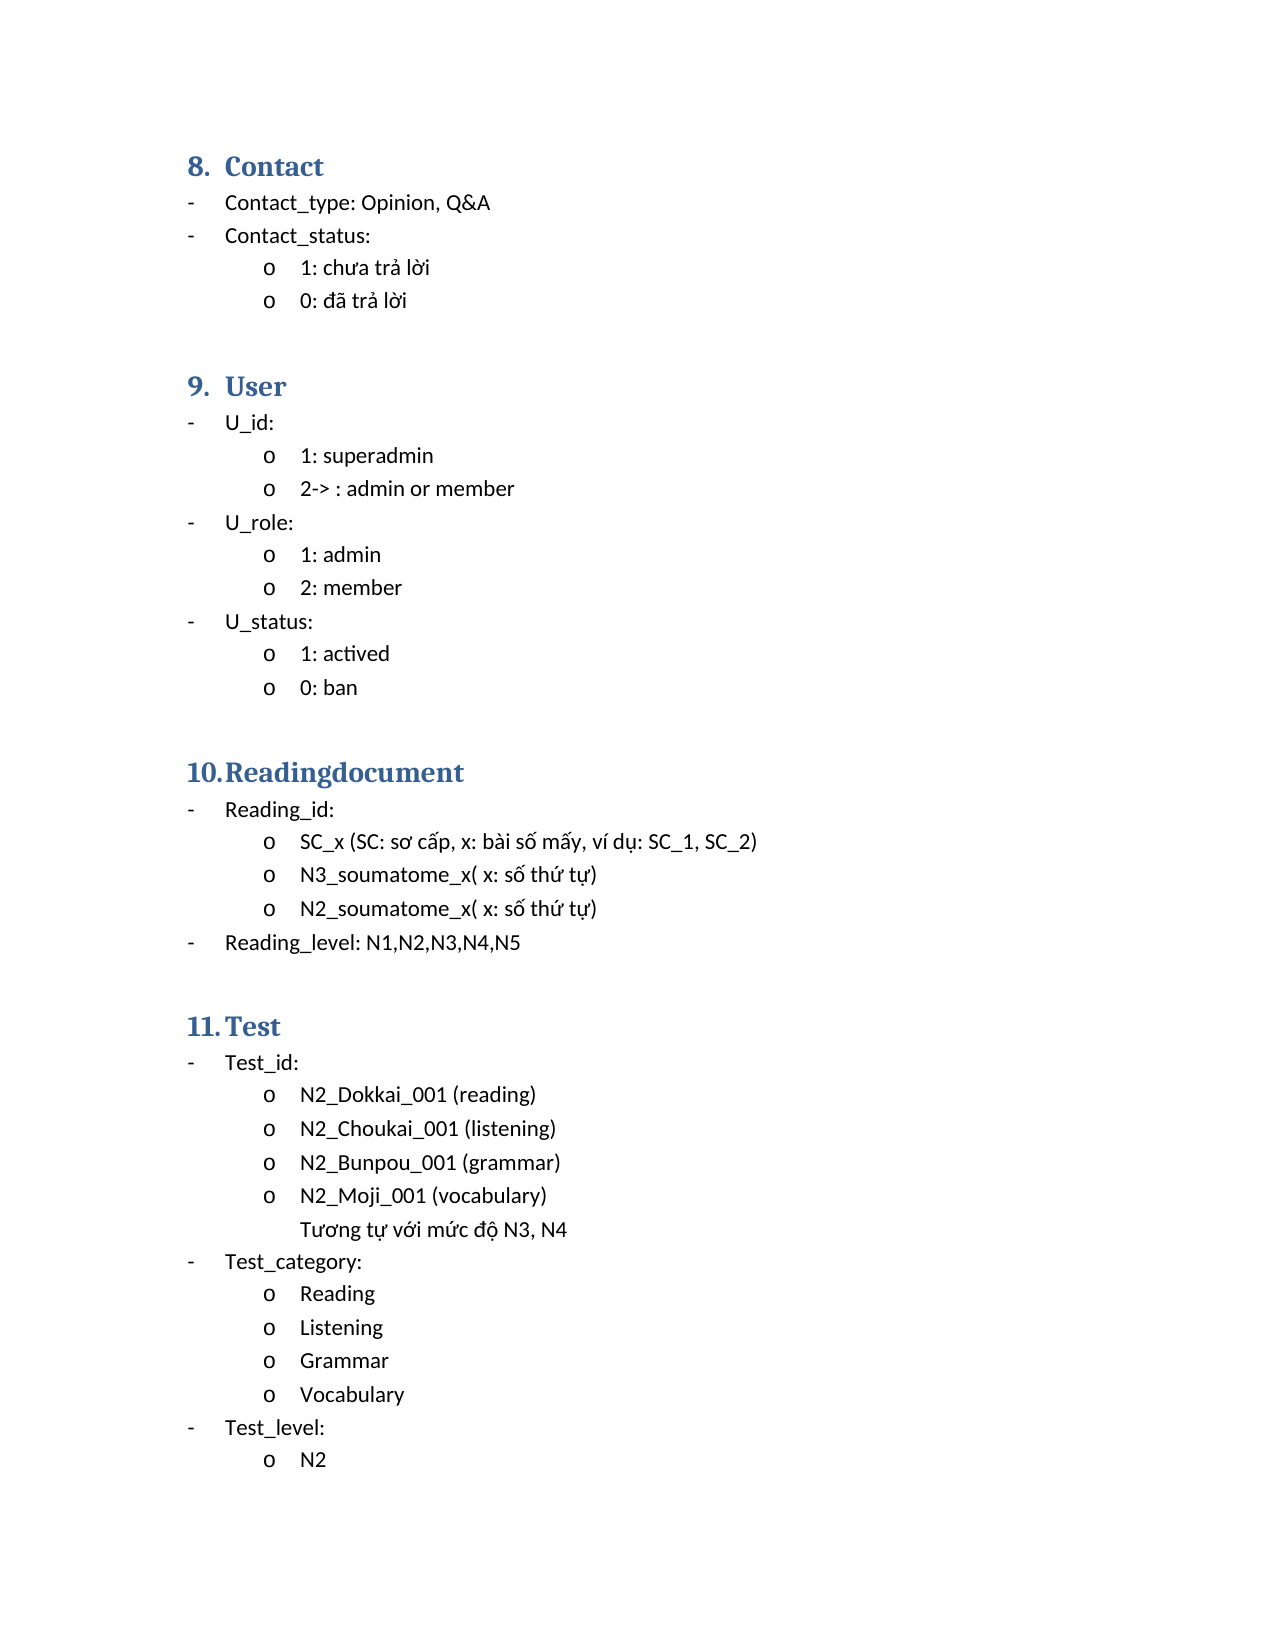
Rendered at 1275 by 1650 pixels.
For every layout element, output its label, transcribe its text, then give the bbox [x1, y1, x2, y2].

list Contact_status: [187, 221, 1125, 249]
list SC_x (SC: sơ cấp, x: bài số mấy, ví dụ: SC_1, SC_2) [262, 827, 1125, 856]
list U_role: [187, 508, 1125, 536]
list Listening [262, 1313, 1125, 1342]
list N2_Dokkai_001 (reading) [262, 1081, 1125, 1110]
list 0: đã trả lời [262, 286, 1125, 316]
subtitle Contact [187, 150, 1125, 183]
list N2_Bunpou_001 (grammar) [262, 1148, 1125, 1177]
list N2_soumatome_x( x: số thứ tự) [262, 894, 1125, 923]
list 2: member [262, 573, 1125, 603]
list Reading_level: N1,N2,N3,N4,N5 [187, 928, 1125, 956]
subtitle Readingdocument [187, 756, 1125, 790]
list Reading [262, 1279, 1125, 1308]
list Test_category: [187, 1247, 1125, 1275]
list 0: ban [262, 673, 1125, 702]
list N2_Moji_001 (vocabulary) [262, 1181, 1125, 1210]
list 1: actived [262, 639, 1125, 668]
list Vocabulary [262, 1380, 1125, 1409]
list Test_level: [187, 1413, 1125, 1441]
list 2-> : admin or member [262, 474, 1125, 503]
list Contact_type: Opinion, Q&A [187, 188, 1125, 217]
list N2 [262, 1446, 1125, 1475]
list Test_id: [187, 1048, 1125, 1076]
list Reading_id: [187, 795, 1125, 823]
subtitle User [187, 370, 1125, 403]
list N3_soumatome_x( x: số thứ tự) [262, 861, 1125, 890]
list Tương tự với mức độ N3, N4 [300, 1215, 1125, 1243]
list N2_Choukai_001 (listening) [262, 1114, 1125, 1143]
subtitle Test [187, 1010, 1125, 1043]
list 1: admin [262, 540, 1125, 569]
list U_id: [187, 408, 1125, 437]
list U_status: [187, 607, 1125, 635]
list Grammar [262, 1346, 1125, 1375]
list 1: superadmin [262, 441, 1125, 470]
list 1: chưa trả lời [262, 253, 1125, 282]
